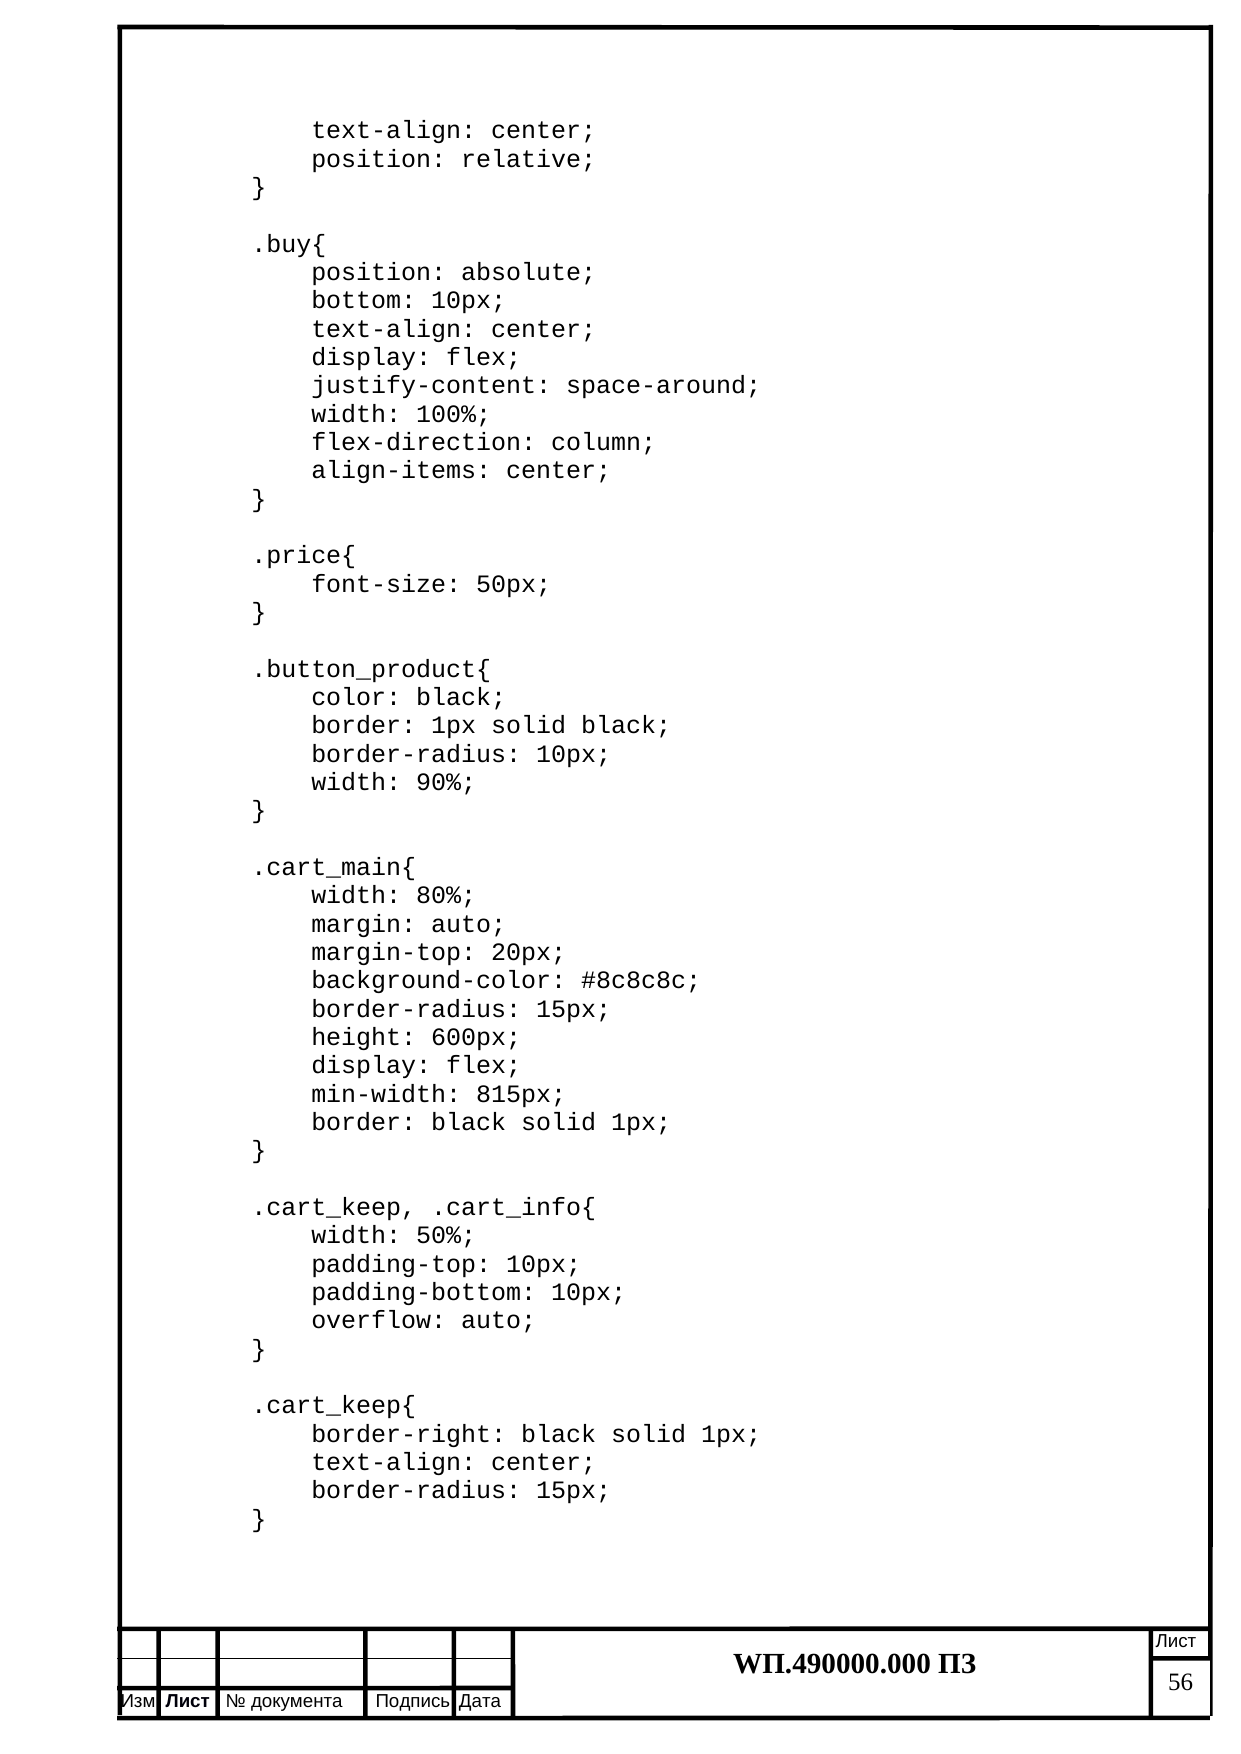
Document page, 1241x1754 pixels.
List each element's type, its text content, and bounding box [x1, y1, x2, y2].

text margin: auto; [177, 911, 1152, 940]
text text-align: center; [177, 118, 1152, 146]
text width: 50%; [177, 1223, 1152, 1251]
text width: 90%; [177, 770, 1152, 798]
text .cart_main{ [177, 855, 1152, 883]
text } [177, 798, 1152, 826]
text } [177, 600, 1152, 628]
text border-radius: 15px; [177, 1478, 1152, 1506]
text .cart_keep, .cart_info{ [177, 1195, 1152, 1223]
text border-right: black solid 1px; [177, 1421, 1152, 1450]
text border: 1px solid black; [177, 713, 1152, 741]
text align-items: center; [177, 458, 1152, 486]
text border-radius: 10px; [177, 741, 1152, 770]
text display: flex; [177, 345, 1152, 373]
text .buy{ [177, 231, 1152, 260]
text display: flex; [177, 1053, 1152, 1081]
text font-size: 50px; [177, 571, 1152, 600]
text .button_product{ [177, 656, 1152, 685]
text padding-bottom: 10px; [177, 1280, 1152, 1308]
text position: absolute; [177, 260, 1152, 288]
text } [177, 1506, 1152, 1535]
text margin-top: 20px; [177, 940, 1152, 968]
text bottom: 10px; [177, 288, 1152, 316]
text flex-direction: column; [177, 430, 1152, 458]
text color: black; [177, 685, 1152, 713]
text width: 80%; [177, 883, 1152, 911]
text .price{ [177, 543, 1152, 571]
text position: relative; [177, 146, 1152, 175]
text width: 100%; [177, 401, 1152, 430]
text padding-top: 10px; [177, 1251, 1152, 1280]
text } [177, 1138, 1152, 1166]
text min-width: 815px; [177, 1081, 1152, 1110]
text .cart_keep{ [177, 1393, 1152, 1421]
text border-radius: 15px; [177, 996, 1152, 1025]
text height: 600px; [177, 1025, 1152, 1053]
text } [177, 1336, 1152, 1365]
text justify-content: space-around; [177, 373, 1152, 401]
text } [177, 486, 1152, 515]
text background-color: #8c8c8c; [177, 968, 1152, 996]
text text-align: center; [177, 316, 1152, 345]
text border: black solid 1px; [177, 1110, 1152, 1138]
text text-align: center; [177, 1450, 1152, 1478]
text overflow: auto; [177, 1308, 1152, 1336]
text } [177, 175, 1152, 203]
